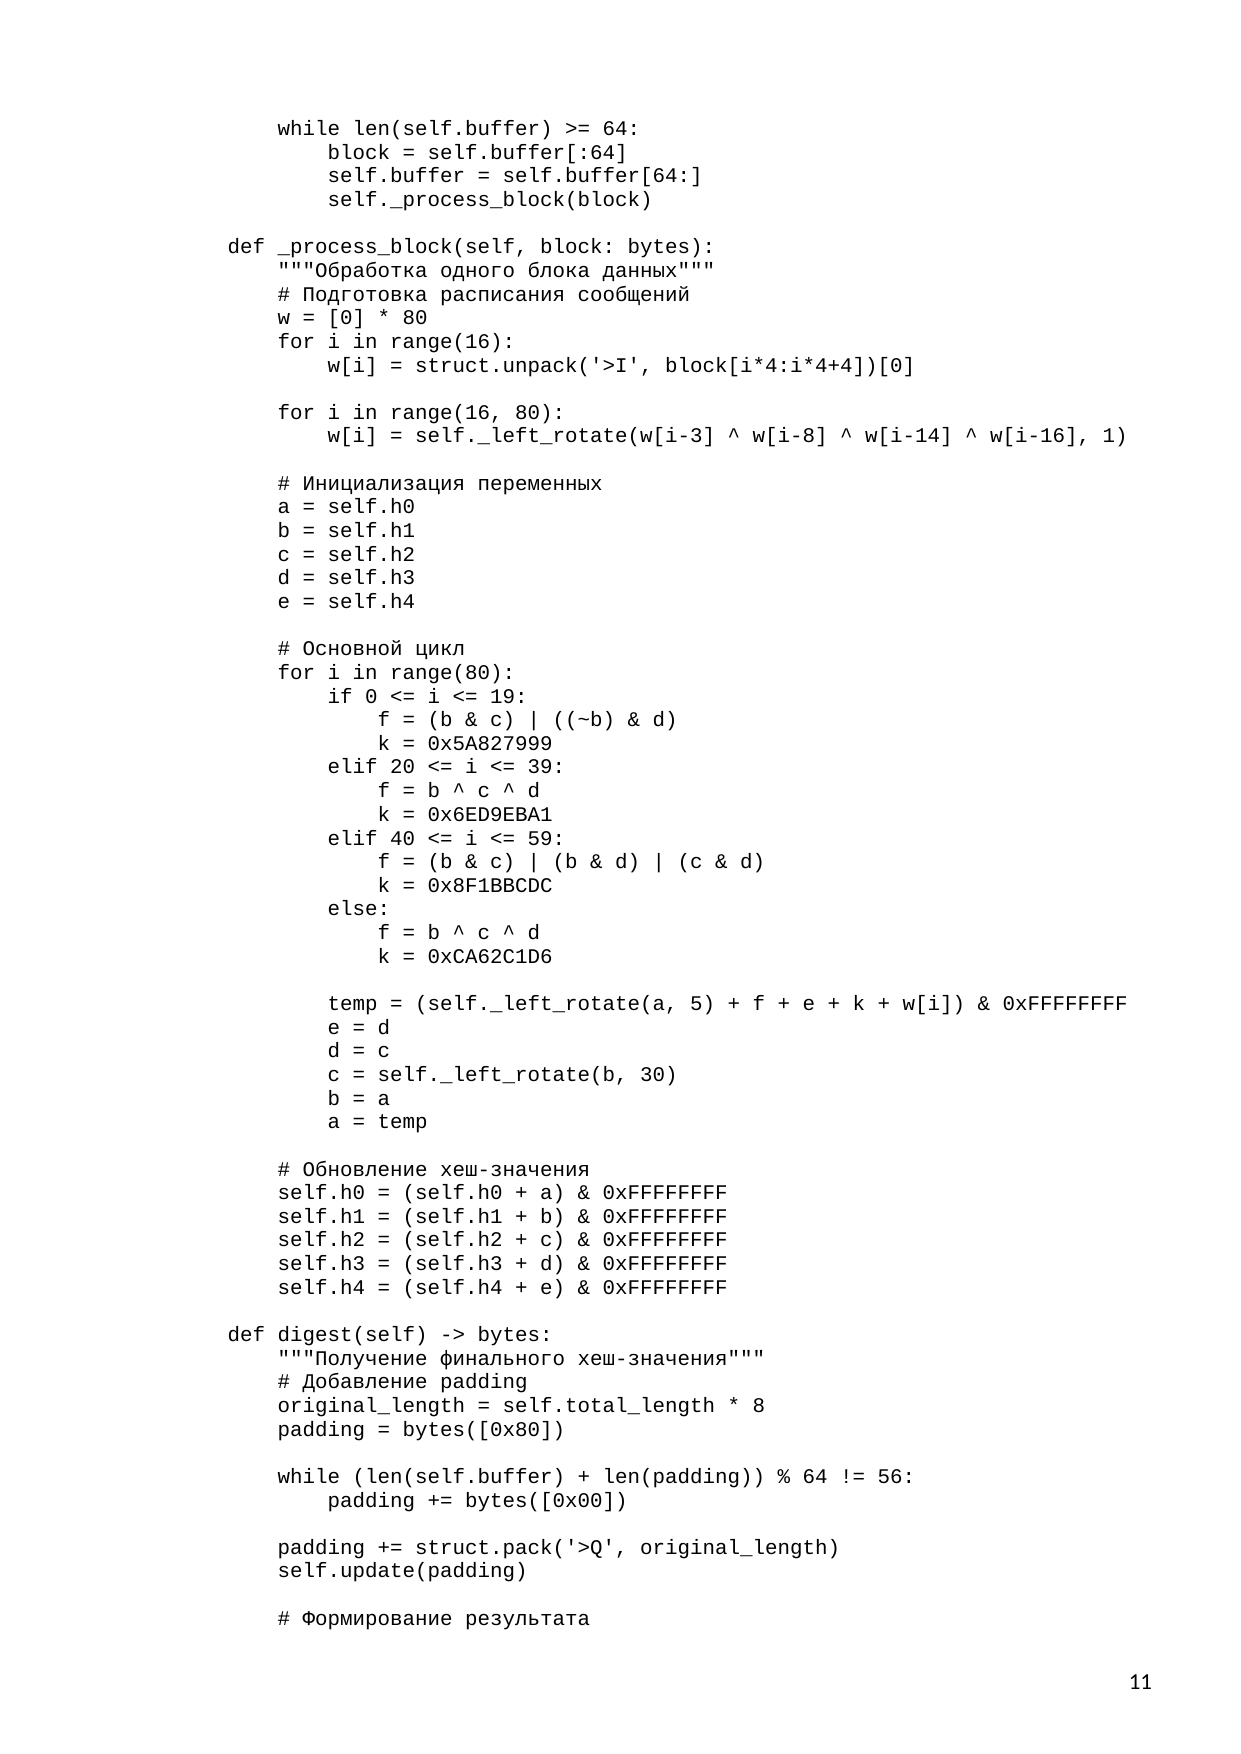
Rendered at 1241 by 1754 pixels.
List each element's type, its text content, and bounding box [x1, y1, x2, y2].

text k = 0x6ED9EBA1 [177, 804, 1152, 827]
text temp = (self._left_rotate(a, 5) + f + e + k + w[i]) & 0xFFFFFFFF [177, 993, 1152, 1017]
text c = self.h2 [177, 544, 1152, 567]
text f = b ^ c ^ d [177, 780, 1152, 804]
text self.h0 = (self.h0 + a) & 0xFFFFFFFF [177, 1182, 1152, 1206]
text self.h4 = (self.h4 + e) & 0xFFFFFFFF [177, 1277, 1152, 1300]
text k = 0x5A827999 [177, 733, 1152, 757]
text while len(self.buffer) >= 64: [177, 118, 1152, 142]
text f = b ^ c ^ d [177, 922, 1152, 946]
text else: [177, 898, 1152, 922]
text for i in range(80): [177, 662, 1152, 686]
text for i in range(16): [177, 331, 1152, 354]
text block = self.buffer[:64] [177, 142, 1152, 165]
text b = self.h1 [177, 520, 1152, 544]
text d = self.h3 [177, 567, 1152, 591]
text w[i] = struct.unpack('>I', block[i*4:i*4+4])[0] [177, 354, 1152, 378]
text while (len(self.buffer) + len(padding)) % 64 != 56: [177, 1466, 1152, 1489]
text if 0 <= i <= 19: [177, 686, 1152, 709]
text elif 40 <= i <= 59: [177, 827, 1152, 851]
text k = 0xCA62C1D6 [177, 946, 1152, 969]
text padding += struct.pack('>Q', original_length) [177, 1537, 1152, 1561]
text # Формирование результата [177, 1608, 1152, 1631]
text # Основной цикл [177, 638, 1152, 662]
text f = (b & c) | (b & d) | (c & d) [177, 851, 1152, 875]
text self.h3 = (self.h3 + d) & 0xFFFFFFFF [177, 1253, 1152, 1277]
text """Обработка одного блока данных""" [177, 260, 1152, 284]
text padding += bytes([0x00]) [177, 1489, 1152, 1513]
text d = c [177, 1040, 1152, 1064]
text self.h1 = (self.h1 + b) & 0xFFFFFFFF [177, 1206, 1152, 1229]
text self.buffer = self.buffer[64:] [177, 165, 1152, 189]
text f = (b & c) | ((~b) & d) [177, 709, 1152, 733]
text self.h2 = (self.h2 + c) & 0xFFFFFFFF [177, 1229, 1152, 1253]
text k = 0x8F1BBCDC [177, 875, 1152, 898]
text for i in range(16, 80): [177, 402, 1152, 426]
text c = self._left_rotate(b, 30) [177, 1064, 1152, 1088]
text self._process_block(block) [177, 189, 1152, 213]
text # Обновление хеш-значения [177, 1158, 1152, 1182]
text def _process_block(self, block: bytes): [177, 236, 1152, 260]
text a = self.h0 [177, 496, 1152, 520]
text original_length = self.total_length * 8 [177, 1395, 1152, 1419]
text # Подготовка расписания сообщений [177, 284, 1152, 307]
text a = temp [177, 1111, 1152, 1135]
text w[i] = self._left_rotate(w[i-3] ^ w[i-8] ^ w[i-14] ^ w[i-16], 1) [177, 426, 1152, 449]
text """Получение финального хеш-значения""" [177, 1348, 1152, 1371]
text # Добавление padding [177, 1371, 1152, 1395]
text self.update(padding) [177, 1561, 1152, 1584]
text padding = bytes([0x80]) [177, 1419, 1152, 1442]
text w = [0] * 80 [177, 307, 1152, 331]
text e = self.h4 [177, 591, 1152, 615]
text b = a [177, 1088, 1152, 1111]
text elif 20 <= i <= 39: [177, 757, 1152, 780]
text e = d [177, 1017, 1152, 1040]
text def digest(self) -> bytes: [177, 1324, 1152, 1348]
text # Инициализация переменных [177, 473, 1152, 496]
